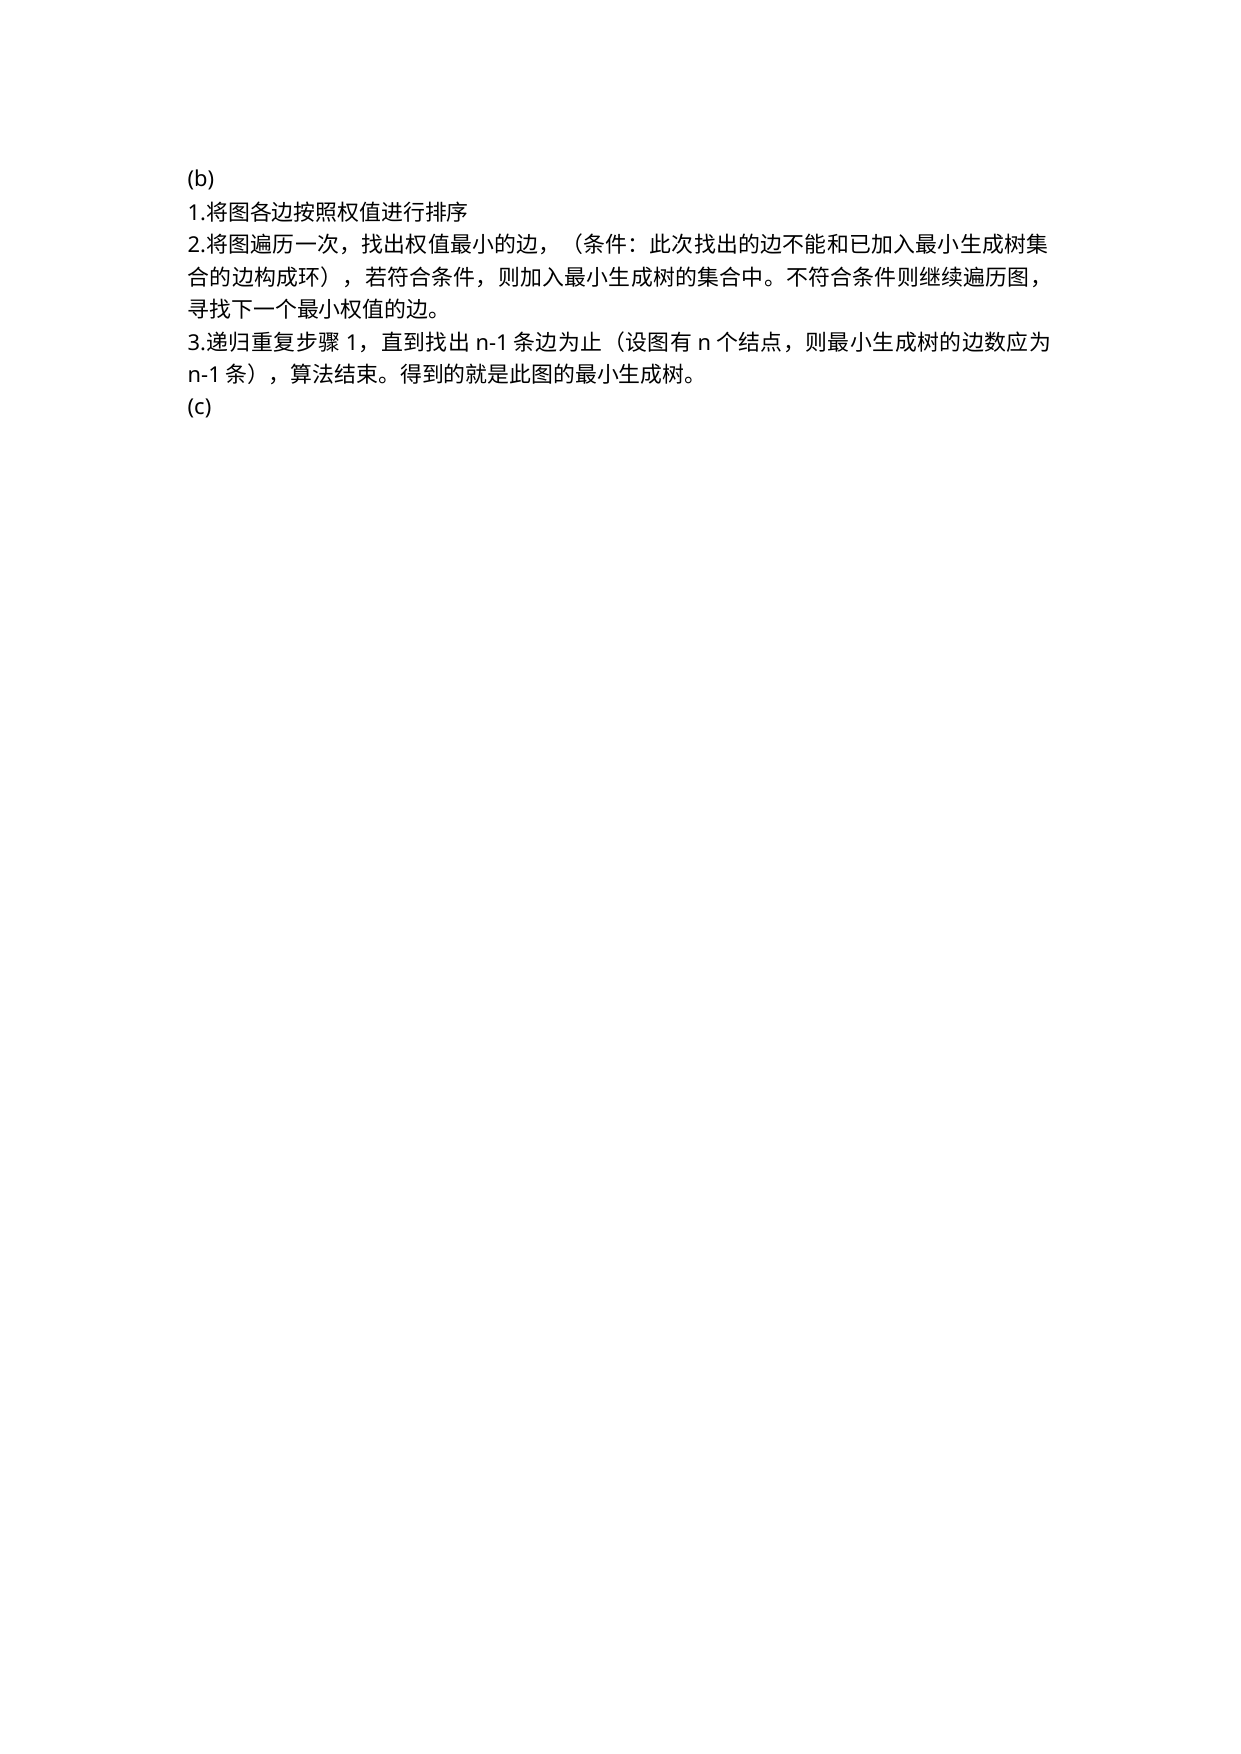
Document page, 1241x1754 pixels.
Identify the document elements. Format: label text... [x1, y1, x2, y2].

text 2.将图遍历一次，找出权值最小的边，（条件：此次找出的边不能和已加入最小生成树集合的边构成环），若符合条件，则加入最小生成树的集合中。不符合条件则继续遍历图，寻找下一个最小权值的边。 [187, 227, 1053, 324]
text 3.递归重复步骤1，直到找出n-1条边为止（设图有n个结点，则最小生成树的边数应为n-1条），算法结束。得到的就是此图的最小生成树。 [187, 324, 1053, 389]
text (b) [187, 162, 1053, 194]
text 1.将图各边按照权值进行排序 [187, 194, 1053, 227]
text (c) [187, 389, 1053, 422]
